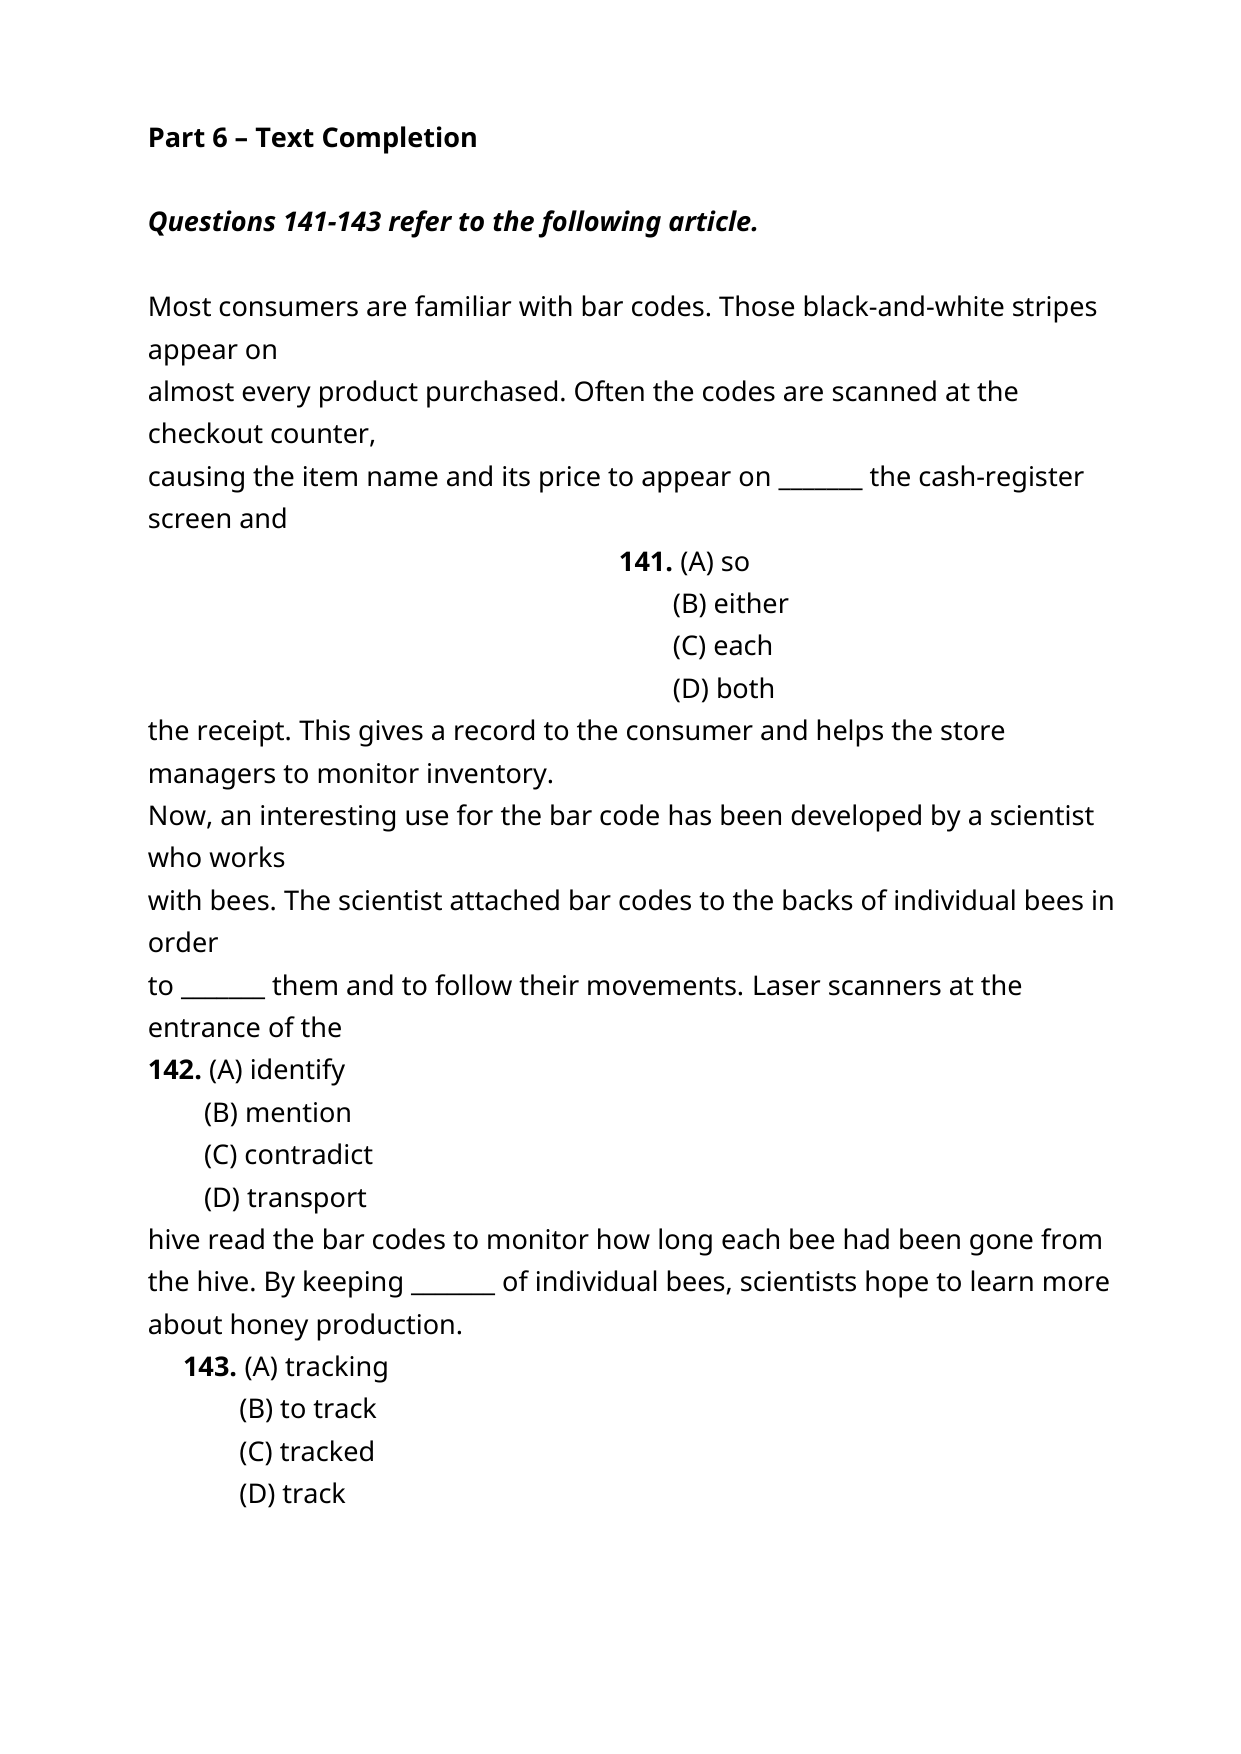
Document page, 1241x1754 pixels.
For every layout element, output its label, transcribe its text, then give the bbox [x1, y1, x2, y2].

text hive read the bar codes to monitor how long each bee had been gone from the hive. By keeping _______ of individual bees, scientists hope to learn more about honey production. 143. (A) tracking (B) to track (C) tracked (D) track [148, 1220, 1122, 1512]
text Most consumers are familiar with bar codes. Those black-and-white stripes appear on almost every product purchased. Often the codes are scanned at the checkout counter, causing the item name and its price to appear on _______ the cash-register screen and 141. (A) so (B) either (C) each (D) both [148, 245, 1122, 706]
text Now, an interesting use for the bar code has been developed by a scientist who works with bees. The scientist attached bar codes to the backs of individual bees in order to _______ them and to follow their movements. Laser scanners at the entrance of the 142. (A) identify [148, 796, 1122, 1088]
text (C) contradict [148, 1136, 1122, 1172]
text Part 6 – Text Completion [148, 118, 1122, 155]
text Questions 141-143 refer to the following article. [148, 203, 1122, 240]
text (B) mention [148, 1093, 1122, 1130]
text the receipt. This gives a record to the consumer and helps the store managers to monitor inventory. [148, 712, 1122, 791]
text (D) transport [148, 1178, 1122, 1215]
